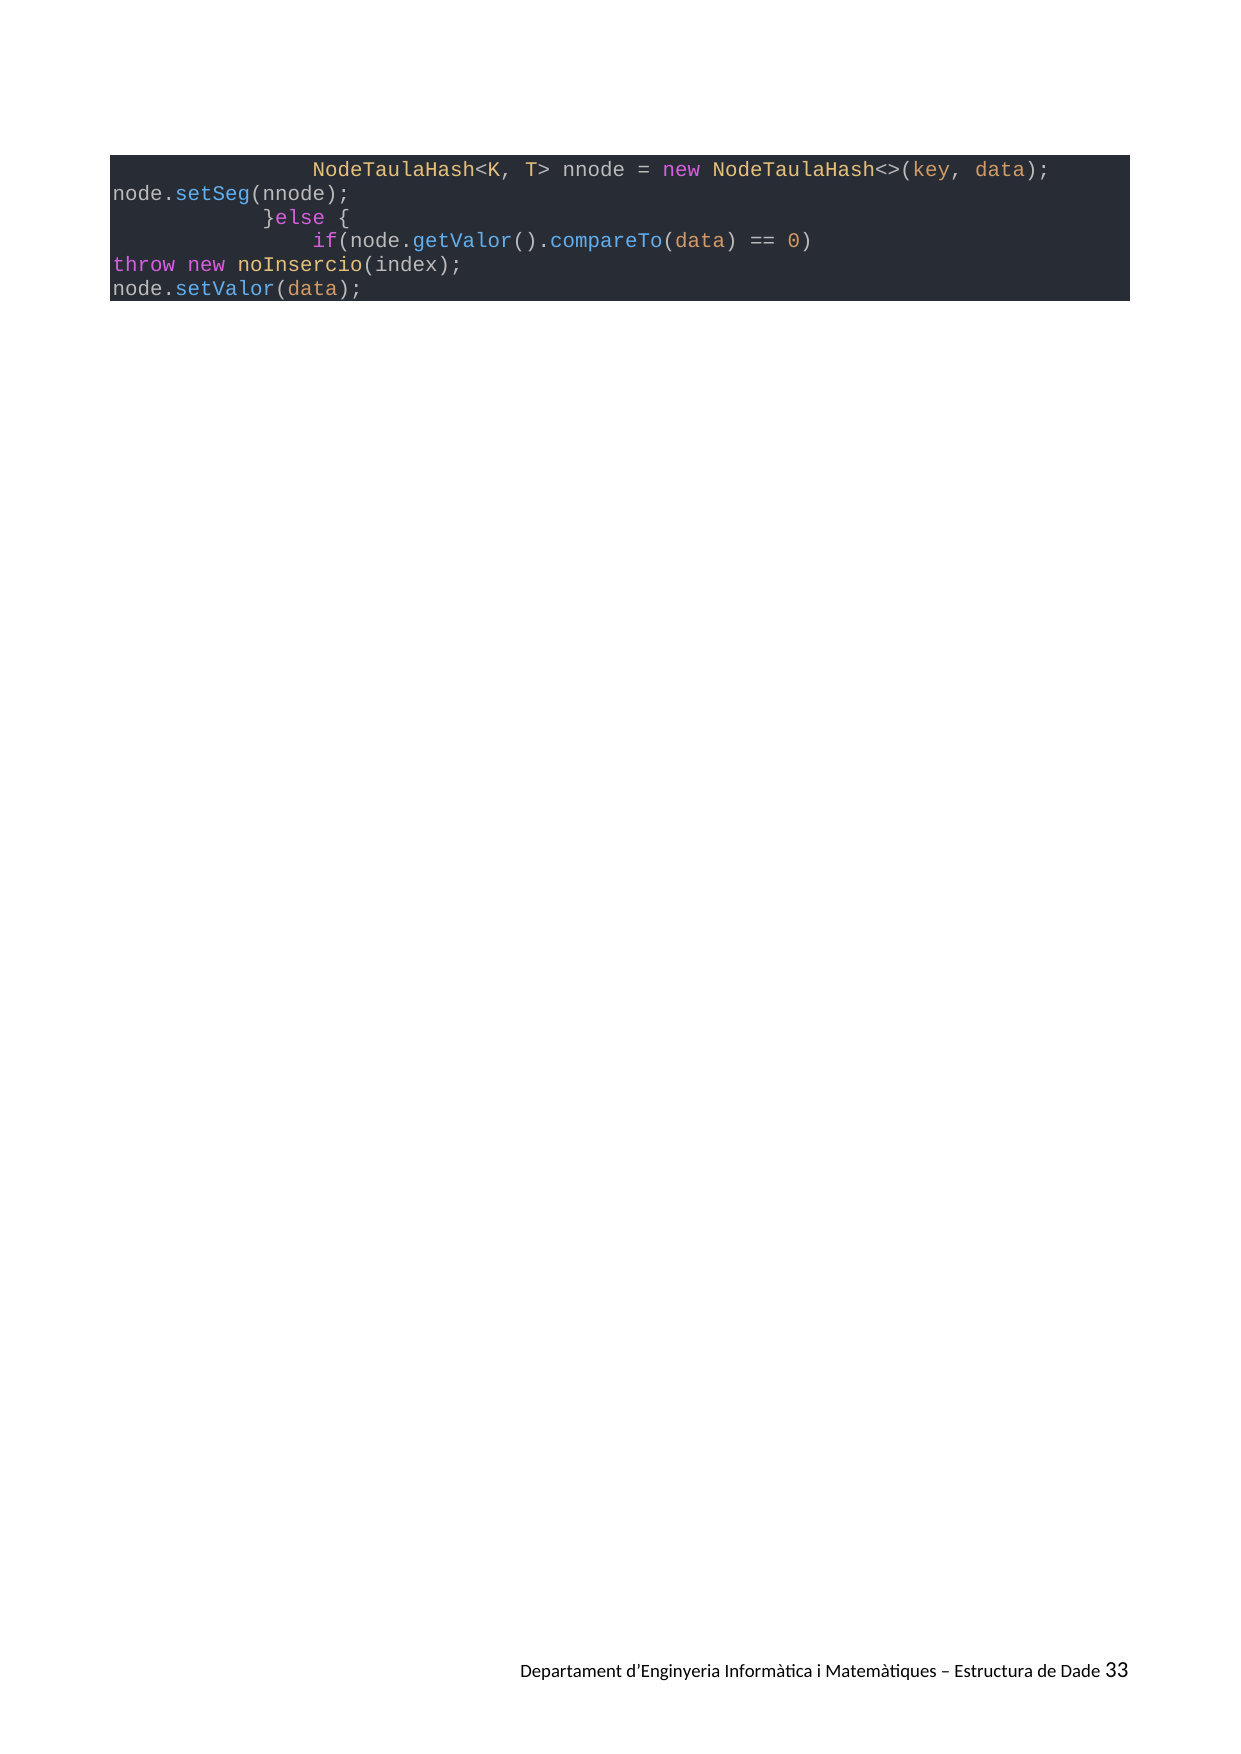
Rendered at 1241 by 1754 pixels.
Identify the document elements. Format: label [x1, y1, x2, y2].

table_header [110, 155, 1130, 301]
